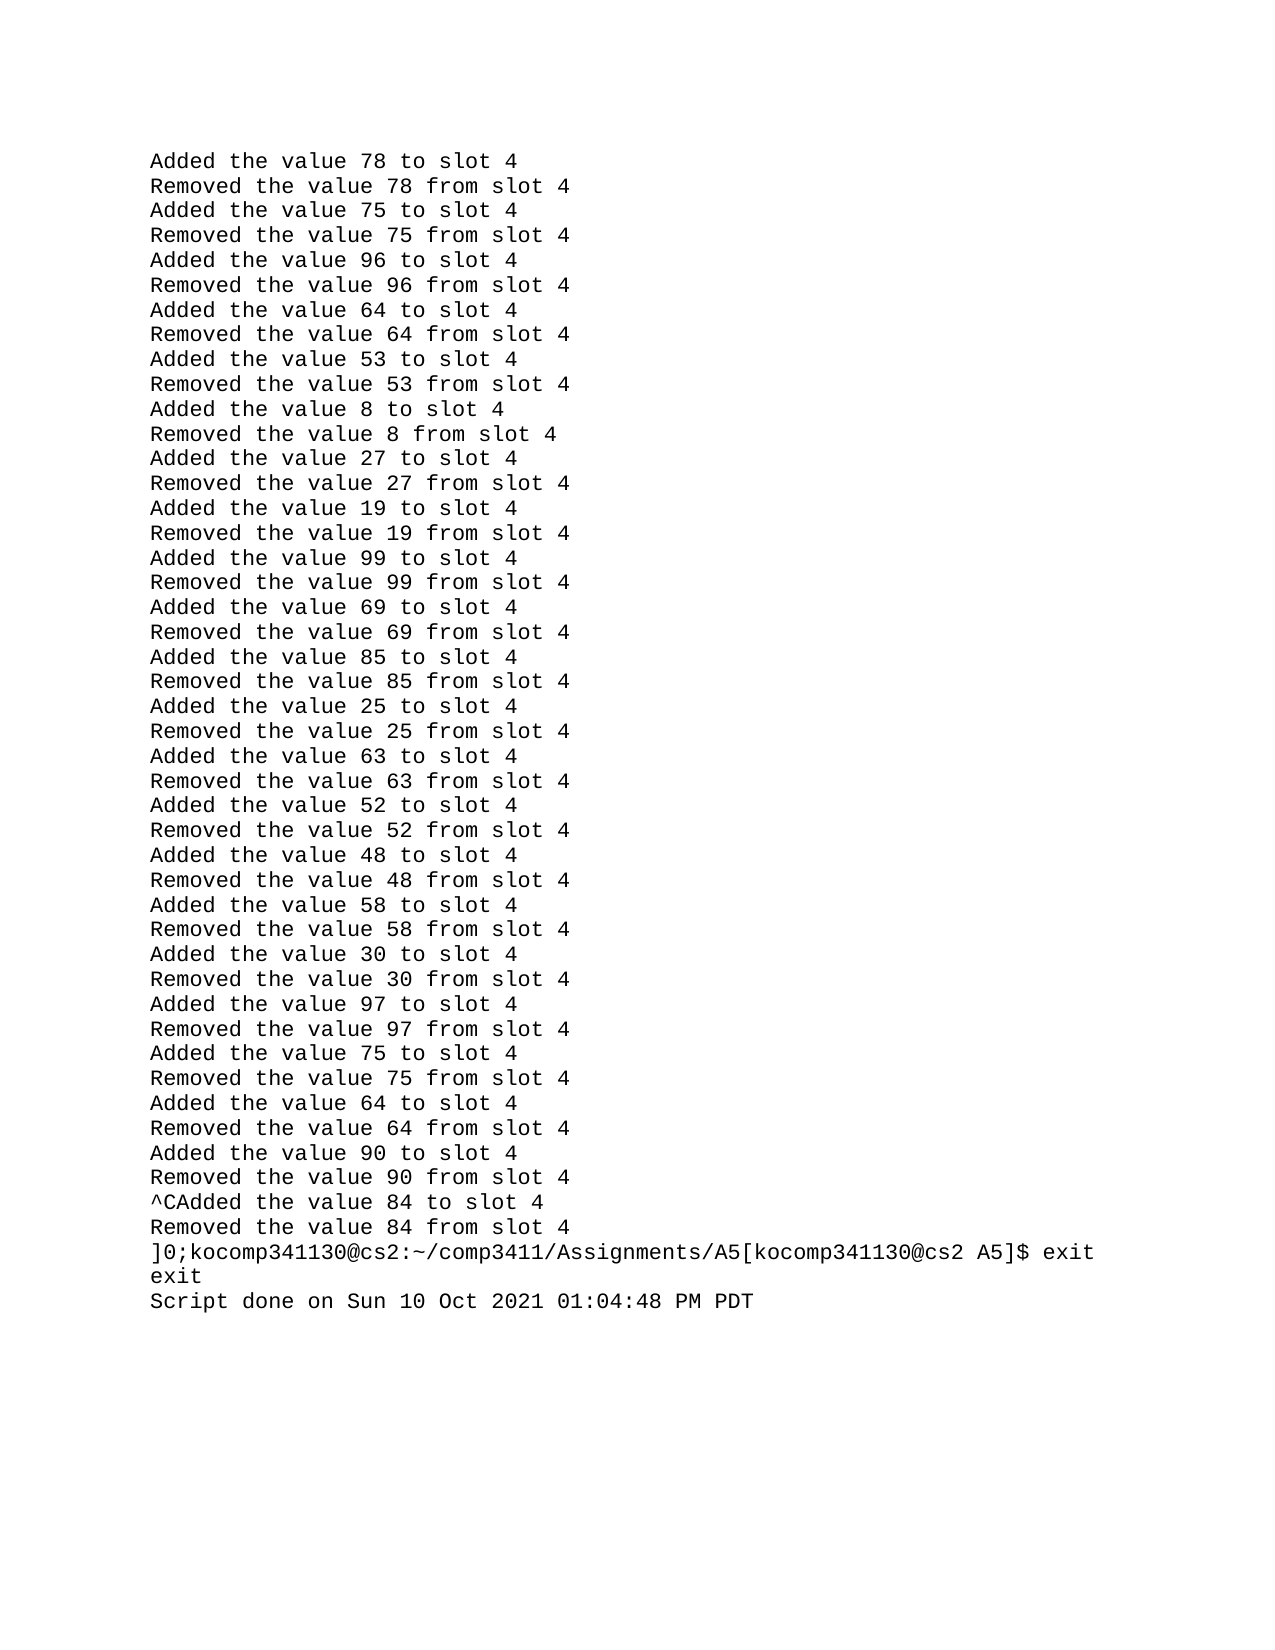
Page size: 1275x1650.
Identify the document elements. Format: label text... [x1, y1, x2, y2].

text Removed the value 78 from slot 4 [150, 175, 1125, 199]
text Added the value 63 to slot 4 [150, 745, 1125, 770]
text Removed the value 58 from slot 4 [150, 918, 1125, 943]
text Added the value 19 to slot 4 [150, 497, 1125, 522]
text Removed the value 96 from slot 4 [150, 274, 1125, 299]
text Script done on Sun 10 Oct 2021 01:04:48 PM PDT [150, 1290, 1125, 1315]
text Added the value 75 to slot 4 [150, 1042, 1125, 1067]
text Added the value 64 to slot 4 [150, 1092, 1125, 1117]
text Added the value 8 to slot 4 [150, 398, 1125, 423]
text Removed the value 63 from slot 4 [150, 770, 1125, 794]
text Removed the value 90 from slot 4 [150, 1166, 1125, 1191]
text Added the value 48 to slot 4 [150, 844, 1125, 869]
text Removed the value 97 from slot 4 [150, 1018, 1125, 1042]
text Removed the value 25 from slot 4 [150, 720, 1125, 745]
text Added the value 58 to slot 4 [150, 894, 1125, 918]
text Added the value 30 to slot 4 [150, 943, 1125, 968]
text Added the value 75 to slot 4 [150, 199, 1125, 224]
text Removed the value 64 from slot 4 [150, 323, 1125, 348]
text Removed the value 99 from slot 4 [150, 571, 1125, 596]
text Removed the value 75 from slot 4 [150, 1067, 1125, 1092]
text Removed the value 48 from slot 4 [150, 869, 1125, 894]
text Removed the value 53 from slot 4 [150, 373, 1125, 398]
text Added the value 27 to slot 4 [150, 447, 1125, 472]
text Removed the value 19 from slot 4 [150, 522, 1125, 547]
text Removed the value 8 from slot 4 [150, 423, 1125, 447]
text Removed the value 64 from slot 4 [150, 1117, 1125, 1142]
text Added the value 99 to slot 4 [150, 547, 1125, 571]
text Added the value 69 to slot 4 [150, 596, 1125, 621]
text Added the value 97 to slot 4 [150, 993, 1125, 1018]
text ^CAdded the value 84 to slot 4 [150, 1191, 1125, 1216]
text ]0;kocomp341130@cs2:~/comp3411/Assignments/A5[kocomp341130@cs2 A5]$ exit [150, 1241, 1125, 1266]
text Added the value 78 to slot 4 [150, 150, 1125, 175]
text Added the value 64 to slot 4 [150, 299, 1125, 323]
text Removed the value 69 from slot 4 [150, 621, 1125, 646]
text Added the value 96 to slot 4 [150, 249, 1125, 274]
text Removed the value 85 from slot 4 [150, 671, 1125, 695]
text Removed the value 52 from slot 4 [150, 819, 1125, 844]
text Removed the value 75 from slot 4 [150, 224, 1125, 249]
text Added the value 52 to slot 4 [150, 794, 1125, 819]
text Removed the value 30 from slot 4 [150, 968, 1125, 993]
text Added the value 90 to slot 4 [150, 1142, 1125, 1166]
text Added the value 53 to slot 4 [150, 348, 1125, 373]
text Added the value 85 to slot 4 [150, 646, 1125, 671]
text exit [150, 1266, 1125, 1290]
text Removed the value 84 from slot 4 [150, 1216, 1125, 1241]
text Added the value 25 to slot 4 [150, 695, 1125, 720]
text Removed the value 27 from slot 4 [150, 472, 1125, 497]
